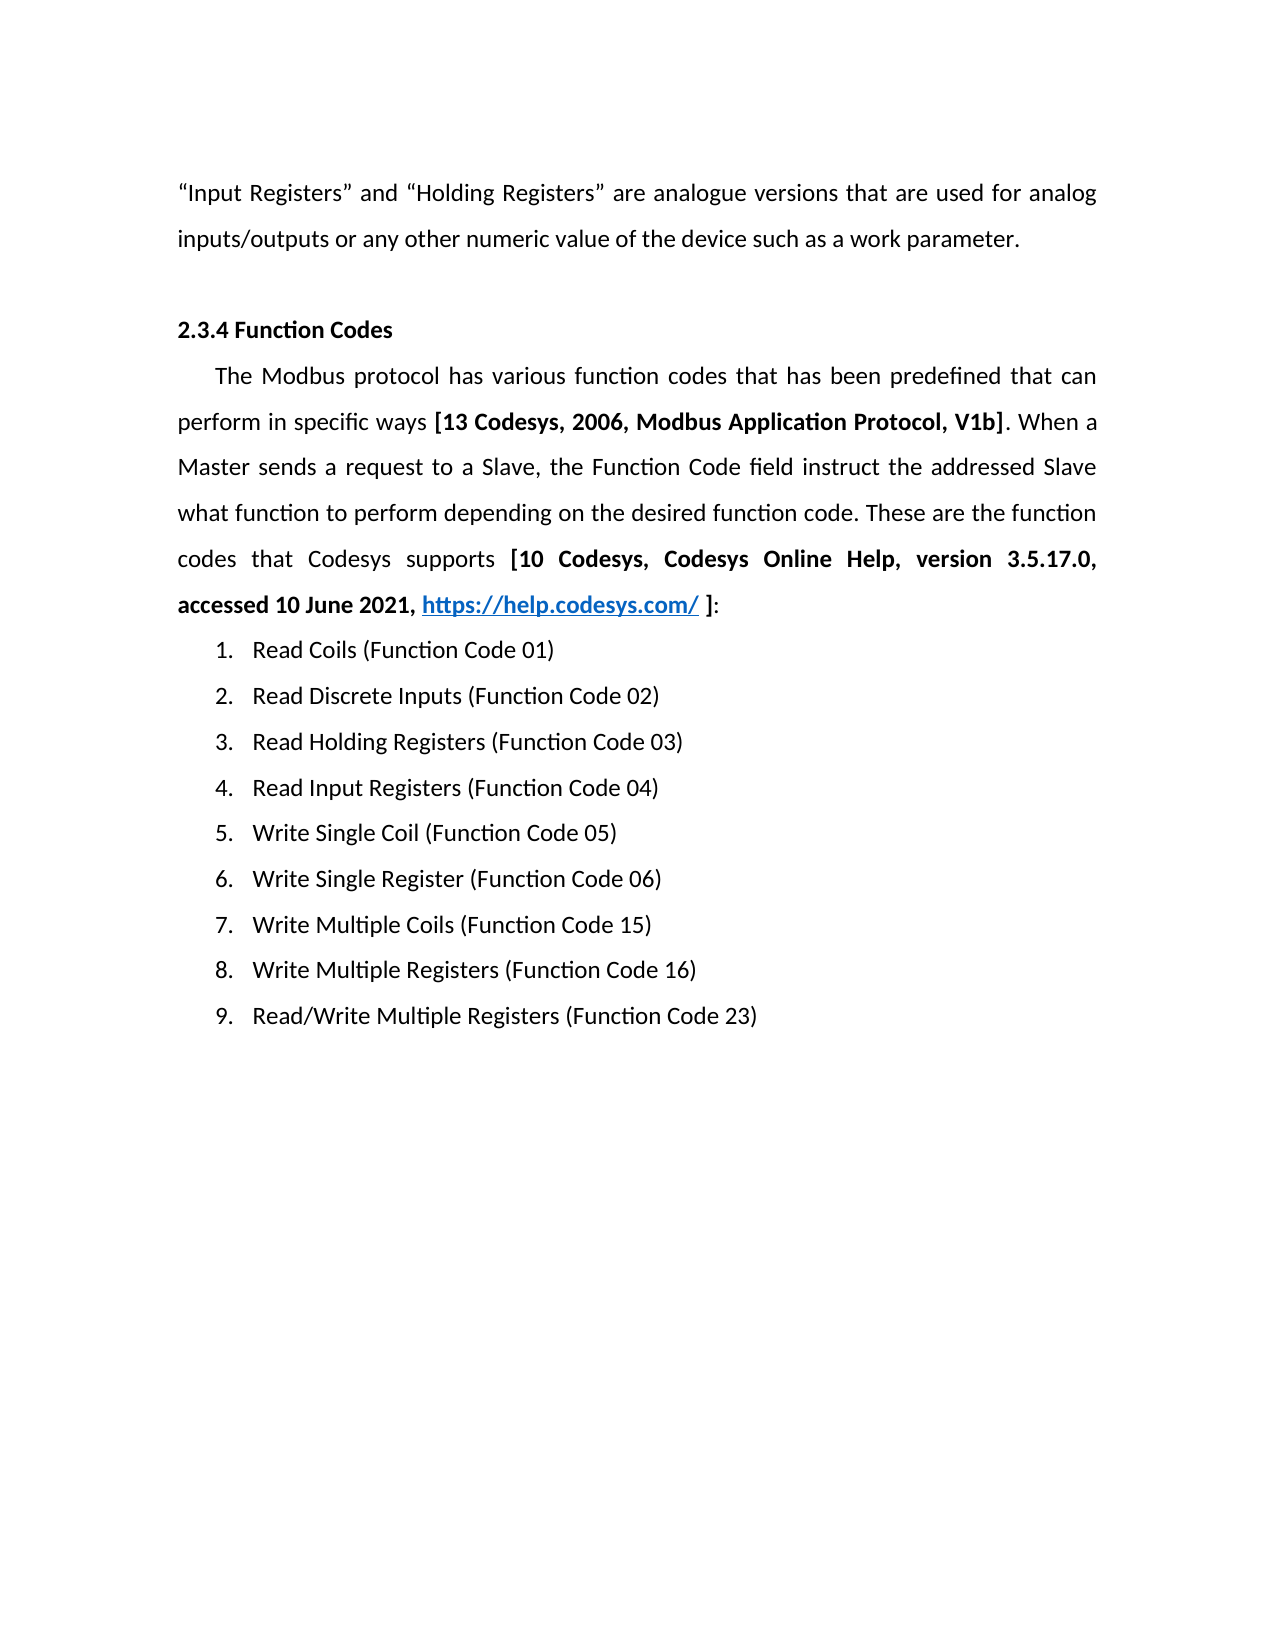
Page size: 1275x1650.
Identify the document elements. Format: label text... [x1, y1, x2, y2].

text 2.3.4 Function Codes [177, 314, 1098, 345]
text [177, 177, 1098, 253]
list Read Discrete Inputs (Function Code 02) [215, 680, 1098, 711]
list Read Coils (Function Code 01) [215, 634, 1098, 665]
text The Modbus protocol has various function codes that has been predefined that can perform in specific ways [13 Codesys, 2006, Modbus Application Protocol, V1b]. When a Master sends a request to a Slave, the Function Code field instruct the addressed Slave what function to perform depending on the desired function code. These are the function codes that Codesys supports [10 Codesys, Codesys Online Help, version 3.5.17.0, accessed 10 June 2021, https://help.codesys.com/ ]: [177, 360, 1098, 619]
list Read/Write Multiple Registers (Function Code 23) [215, 1000, 1098, 1031]
list Write Multiple Registers (Function Code 16) [215, 954, 1098, 985]
list Read Input Registers (Function Code 04) [215, 772, 1098, 802]
list Write Multiple Coils (Function Code 15) [215, 909, 1098, 939]
list Read Holding Registers (Function Code 03) [215, 726, 1098, 756]
list Write Single Register (Function Code 06) [215, 863, 1098, 894]
list Write Single Coil (Function Code 05) [215, 817, 1098, 848]
